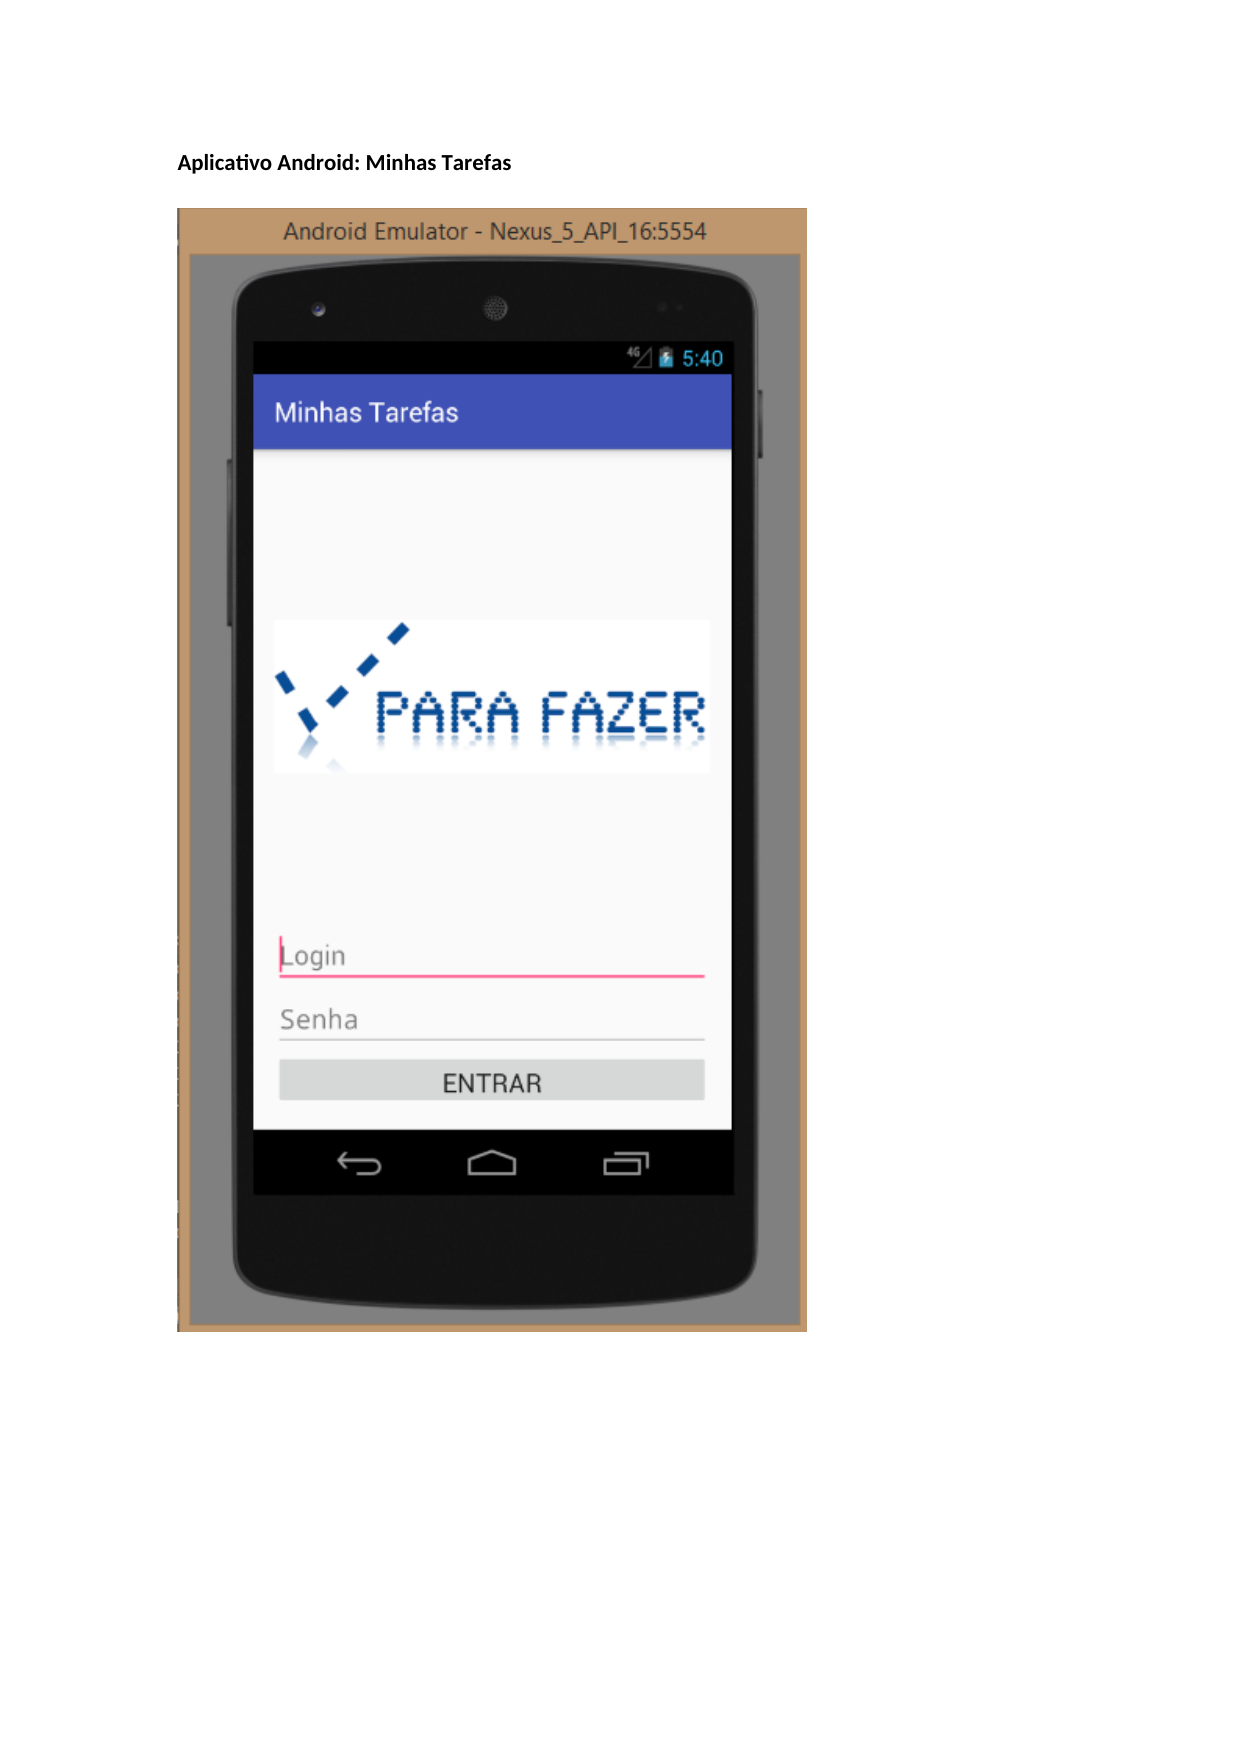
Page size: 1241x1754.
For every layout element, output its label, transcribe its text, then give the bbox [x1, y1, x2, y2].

picture [177, 208, 807, 1332]
